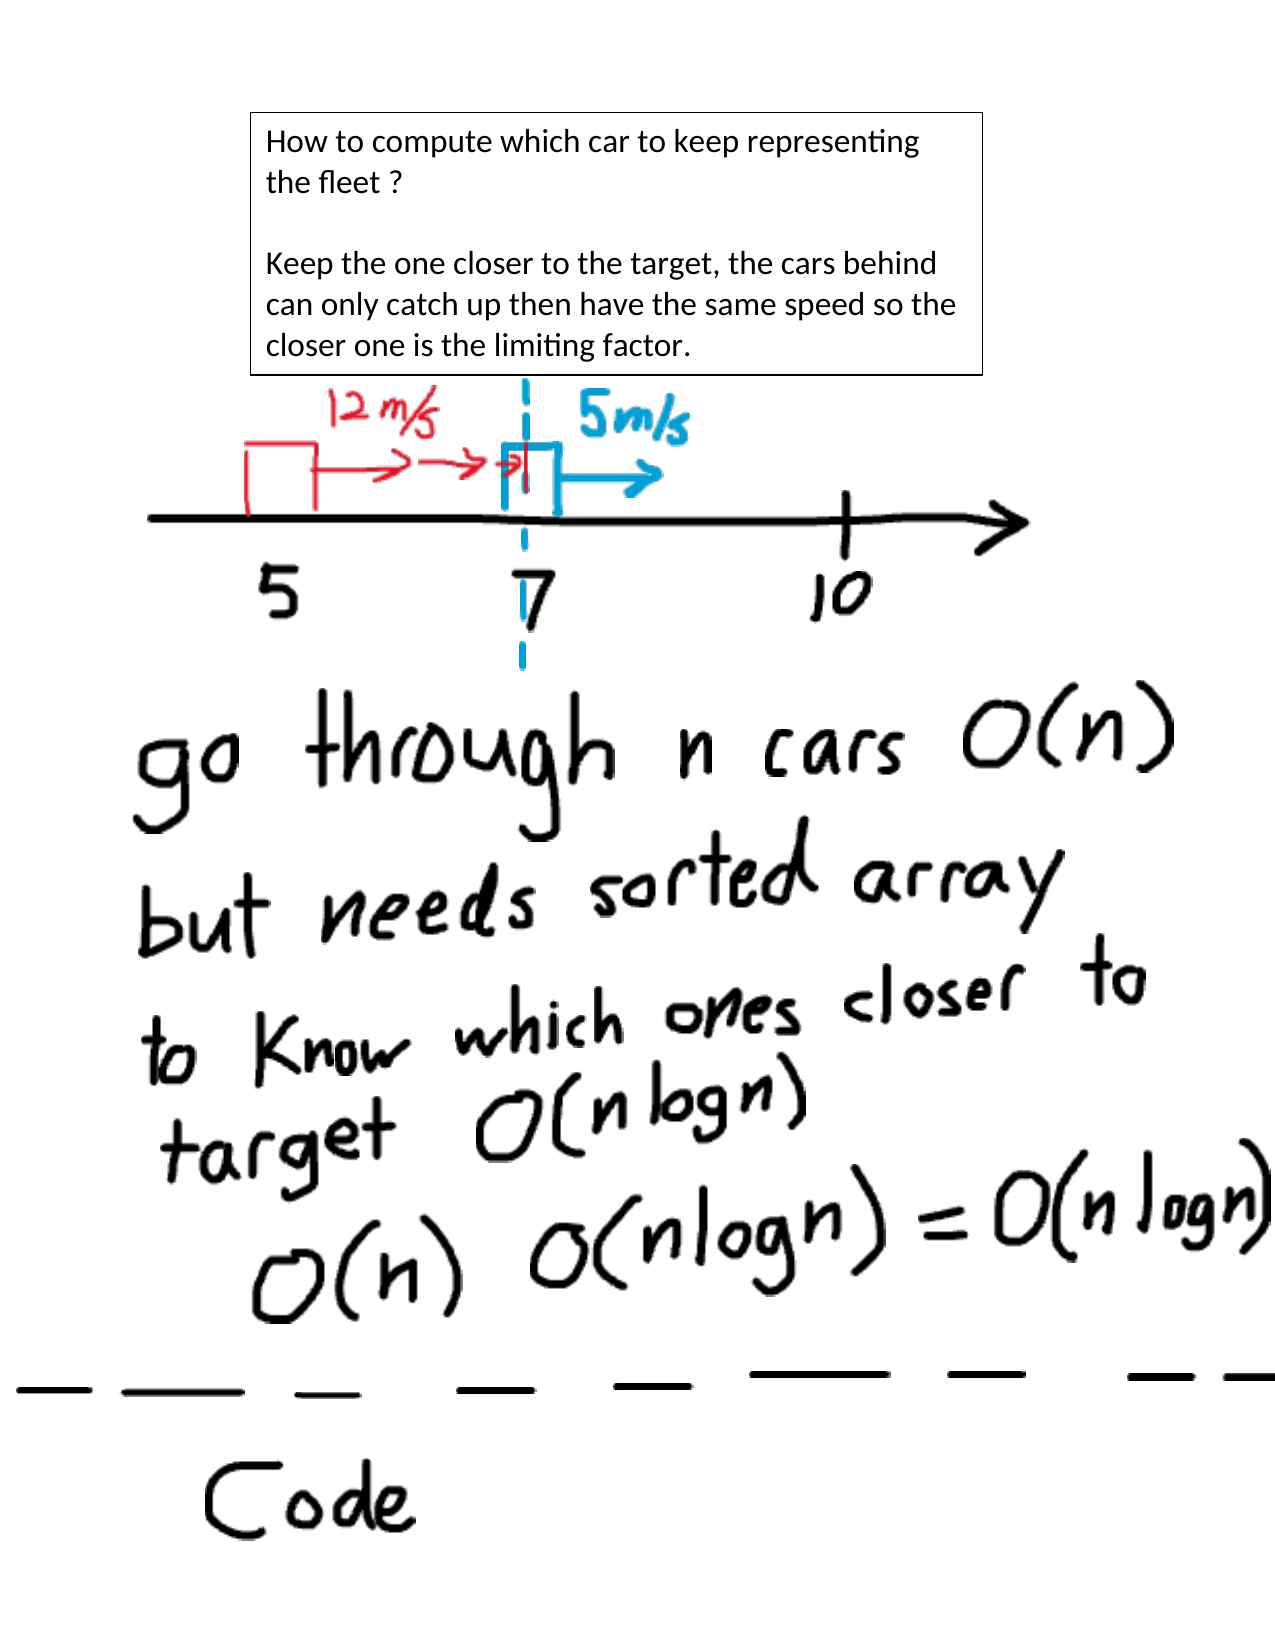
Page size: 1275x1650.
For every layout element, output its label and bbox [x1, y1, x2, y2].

picture [580, 388, 692, 447]
picture [1127, 1373, 1275, 1381]
picture [321, 862, 536, 945]
picture [456, 1387, 537, 1394]
picture [16, 1387, 245, 1397]
picture [530, 1164, 886, 1297]
picture [680, 729, 712, 781]
picture [141, 1015, 197, 1088]
picture [254, 1011, 334, 1091]
picture [854, 849, 1065, 934]
picture [132, 733, 239, 834]
picture [918, 1138, 1271, 1263]
picture [1080, 933, 1146, 1008]
picture [205, 1458, 416, 1541]
picture [765, 729, 905, 777]
picture [147, 378, 1031, 633]
picture [947, 1371, 1026, 1378]
picture [455, 984, 806, 1163]
picture [138, 872, 271, 961]
picture [294, 1392, 362, 1399]
picture [844, 963, 1026, 1027]
picture [305, 688, 821, 918]
picture [963, 680, 1174, 773]
picture [749, 1371, 891, 1378]
picture [613, 1383, 694, 1390]
picture [335, 1038, 414, 1076]
picture [160, 1096, 463, 1324]
